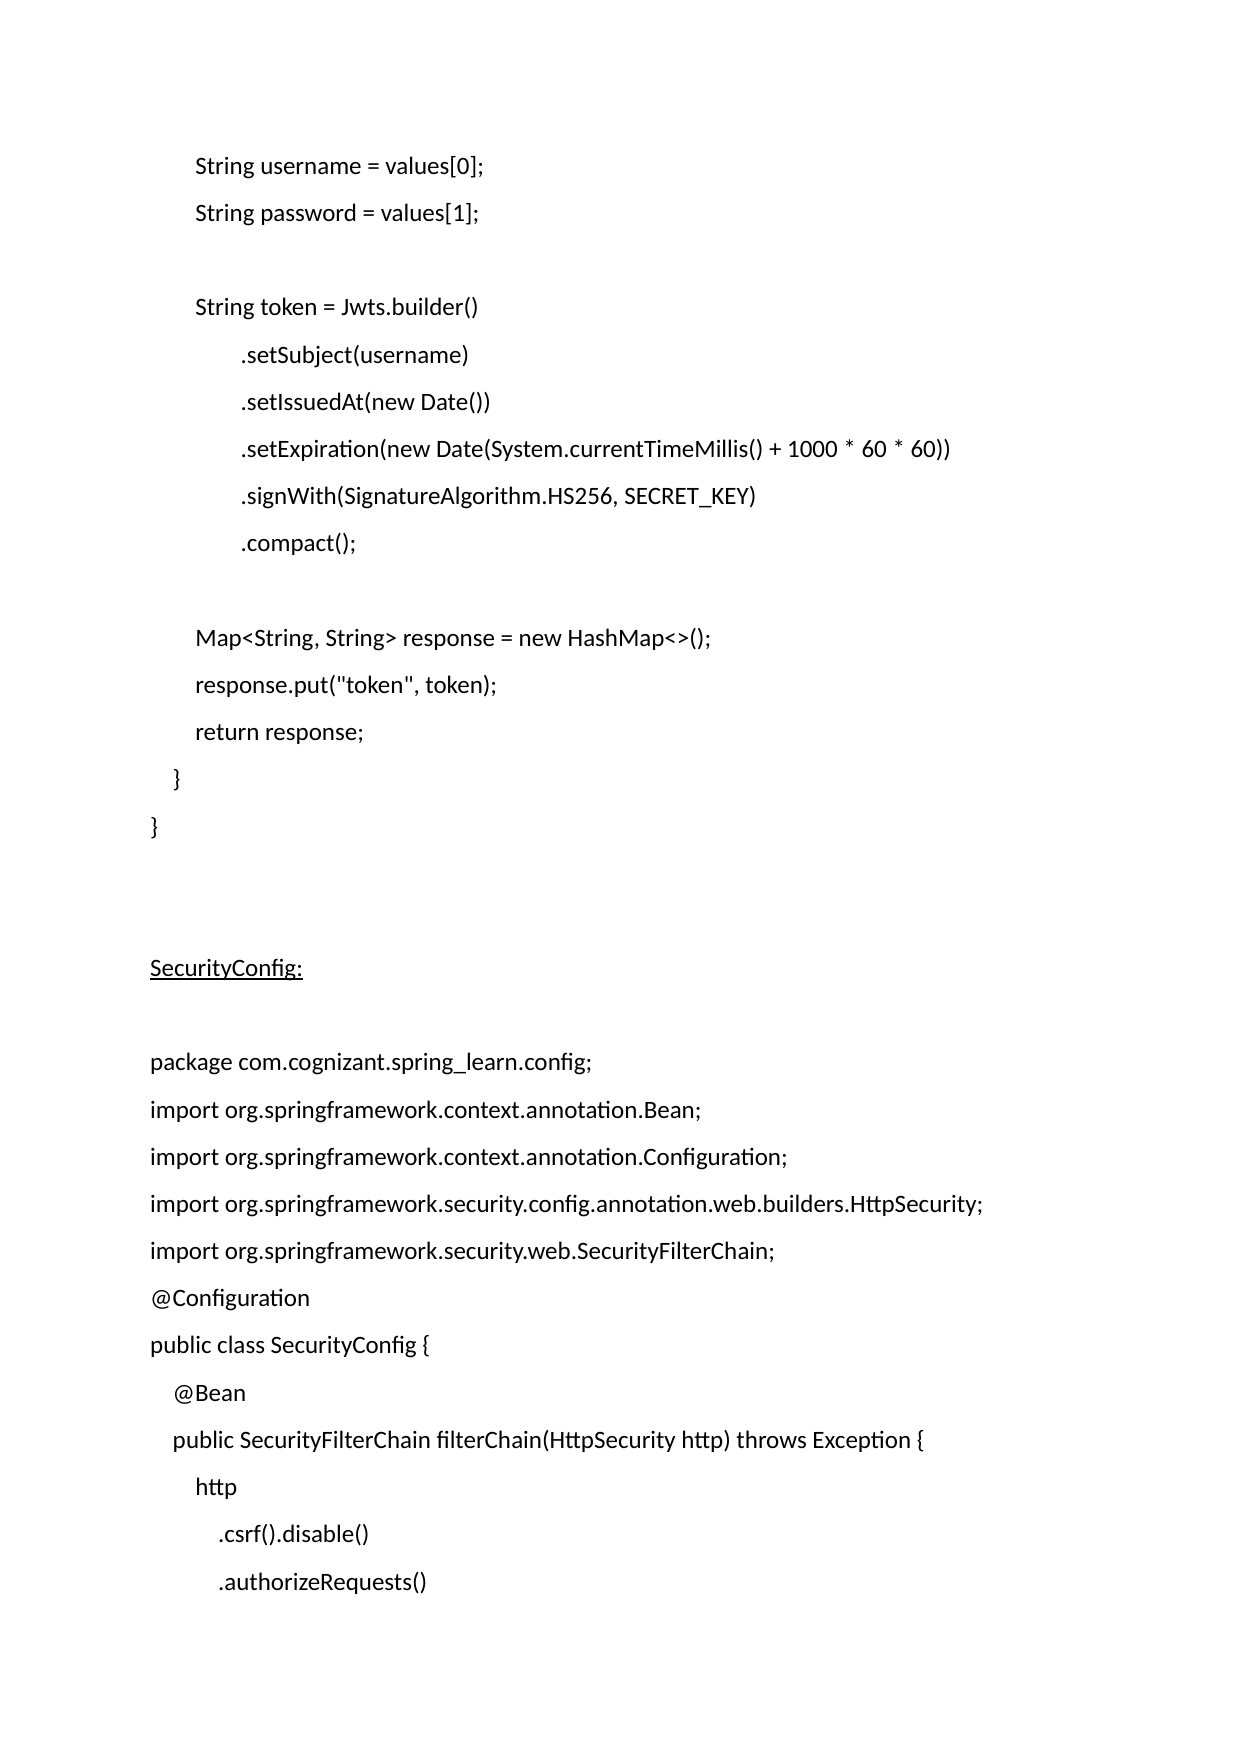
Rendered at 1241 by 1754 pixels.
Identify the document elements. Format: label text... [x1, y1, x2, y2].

text response.put("token", token); [150, 669, 1090, 699]
text .compact(); [150, 527, 1090, 558]
text import org.springframework.context.annotation.Configuration; [150, 1141, 1090, 1171]
text import org.springframework.context.annotation.Bean; [150, 1094, 1090, 1124]
text SecurityConfig: [150, 952, 1090, 983]
text return response; [150, 716, 1090, 747]
text import org.springframework.security.web.SecurityFilterChain; [150, 1235, 1090, 1266]
text @Bean [150, 1377, 1090, 1407]
text .setExpiration(new Date(System.currentTimeMillis() + 1000 * 60 * 60)) [150, 433, 1090, 464]
text public SecurityFilterChain filterChain(HttpSecurity http) throws Exception { [150, 1424, 1090, 1454]
text } [150, 763, 1090, 794]
text package com.cognizant.spring_learn.config; [150, 1047, 1090, 1077]
text .authorizeRequests() [150, 1566, 1090, 1596]
text .setSubject(username) [150, 339, 1090, 369]
text String token = Jwts.builder() [150, 292, 1090, 322]
text } [150, 811, 1090, 841]
text @Configuration [150, 1282, 1090, 1313]
text String password = values[1]; [150, 197, 1090, 228]
text import org.springframework.security.config.annotation.web.builders.HttpSecurity; [150, 1188, 1090, 1219]
text .setIssuedAt(new Date()) [150, 386, 1090, 416]
text public class SecurityConfig { [150, 1330, 1090, 1360]
text .signWith(SignatureAlgorithm.HS256, SECRET_KEY) [150, 480, 1090, 511]
text http [150, 1471, 1090, 1502]
text Map<String, String> response = new HashMap<>(); [150, 622, 1090, 652]
text String username = values[0]; [150, 150, 1090, 181]
text .csrf().disable() [150, 1518, 1090, 1549]
